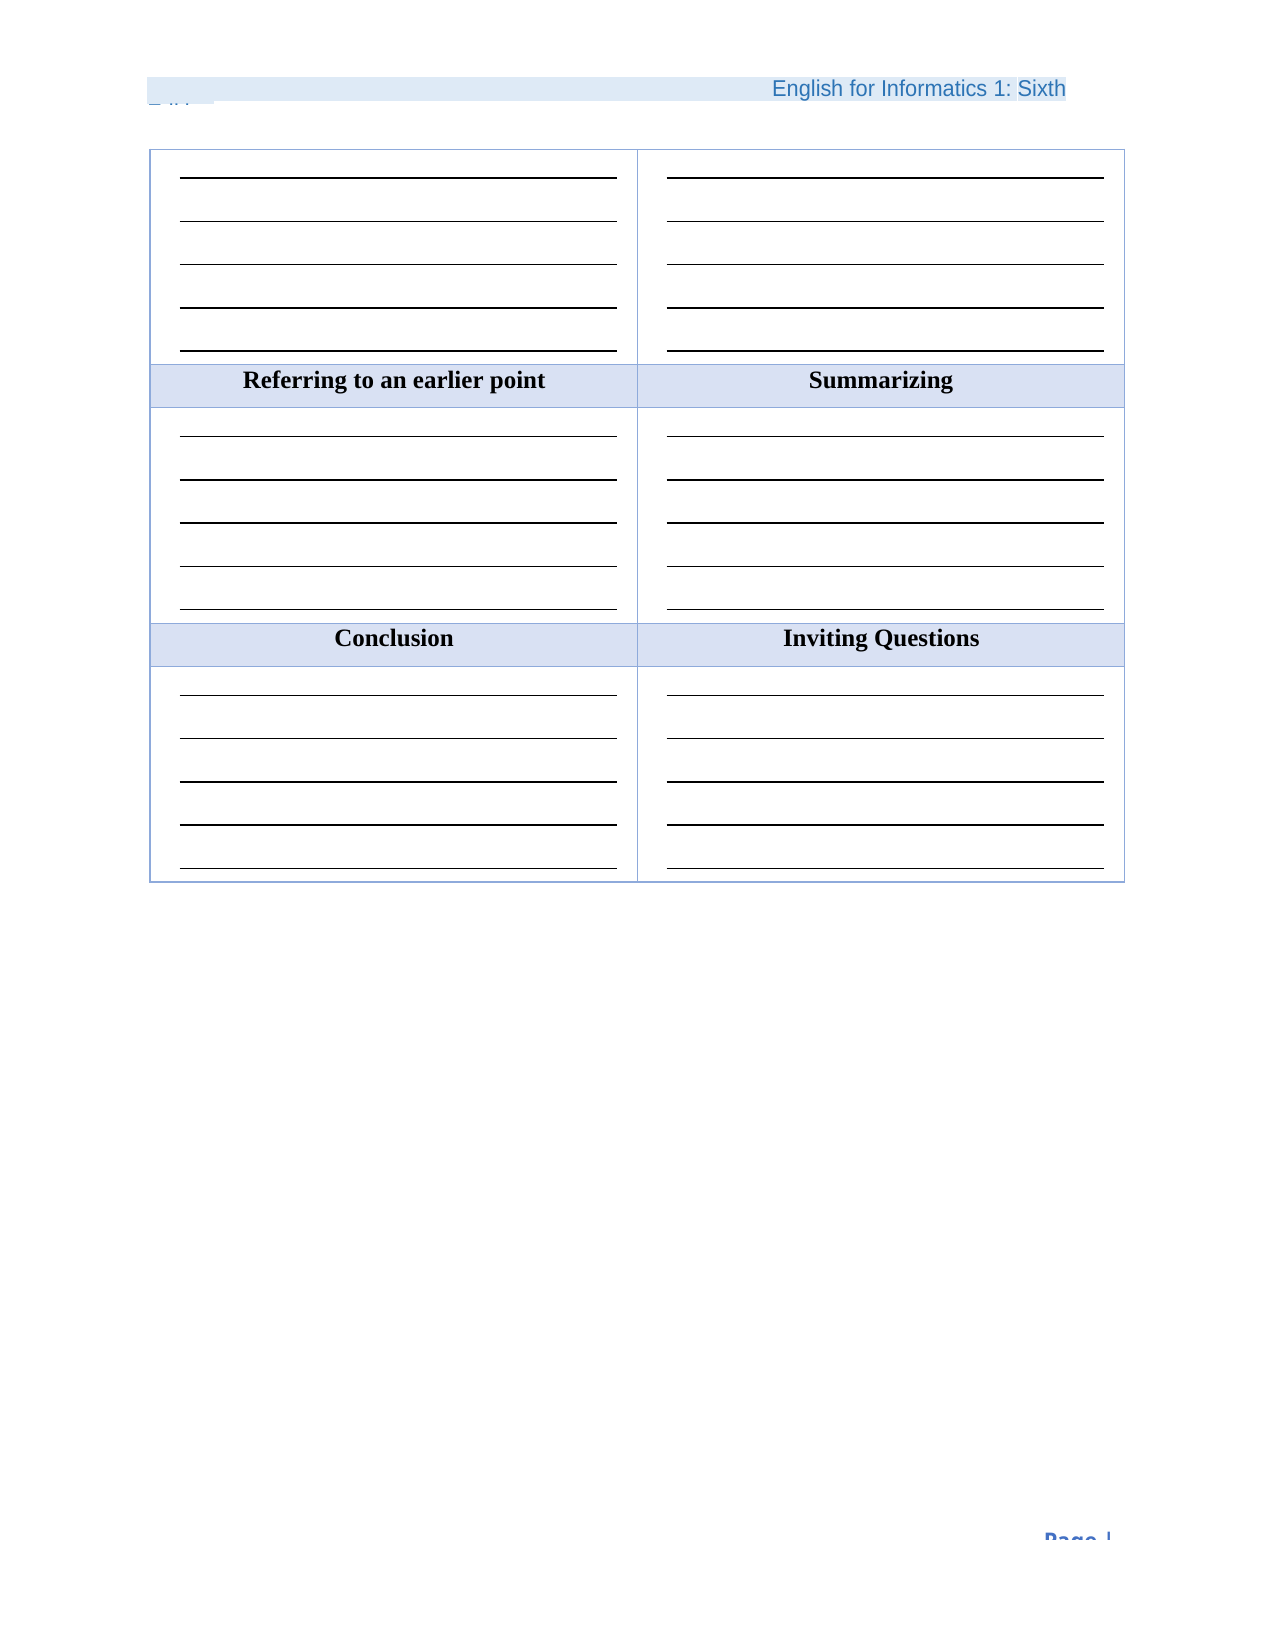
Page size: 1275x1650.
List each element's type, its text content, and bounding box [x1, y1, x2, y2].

table_header [638, 150, 1124, 364]
table_header [151, 150, 637, 364]
table_cell Summarizing [638, 365, 1124, 407]
table_cell Inviting Questions [638, 624, 1124, 666]
table_cell [151, 408, 637, 623]
table_cell Referring to an earlier point [151, 365, 637, 407]
table_cell Conclusion [151, 624, 637, 666]
table_cell [638, 667, 1124, 881]
table_cell [151, 667, 637, 881]
table_cell [638, 408, 1124, 623]
